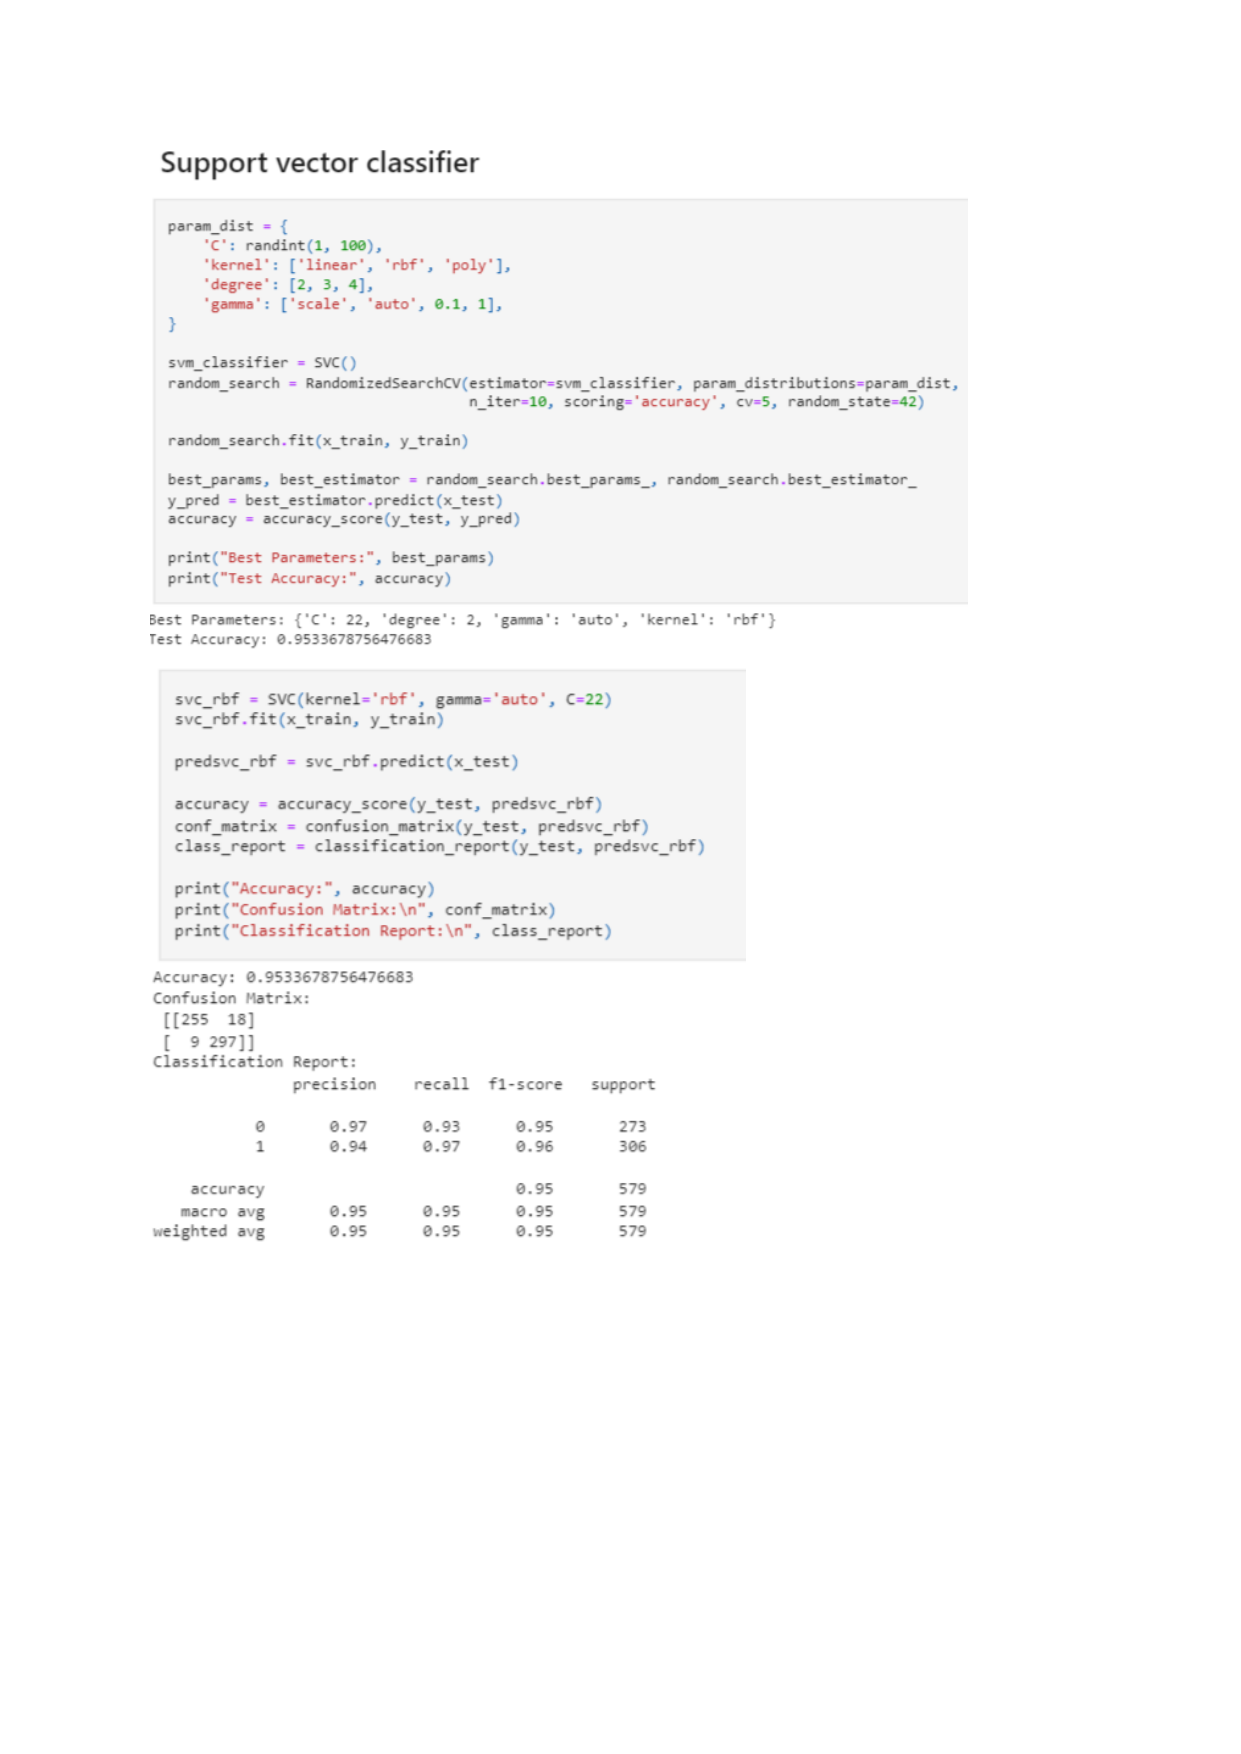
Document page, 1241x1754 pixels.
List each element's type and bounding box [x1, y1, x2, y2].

picture [150, 150, 968, 650]
picture [150, 666, 746, 1260]
